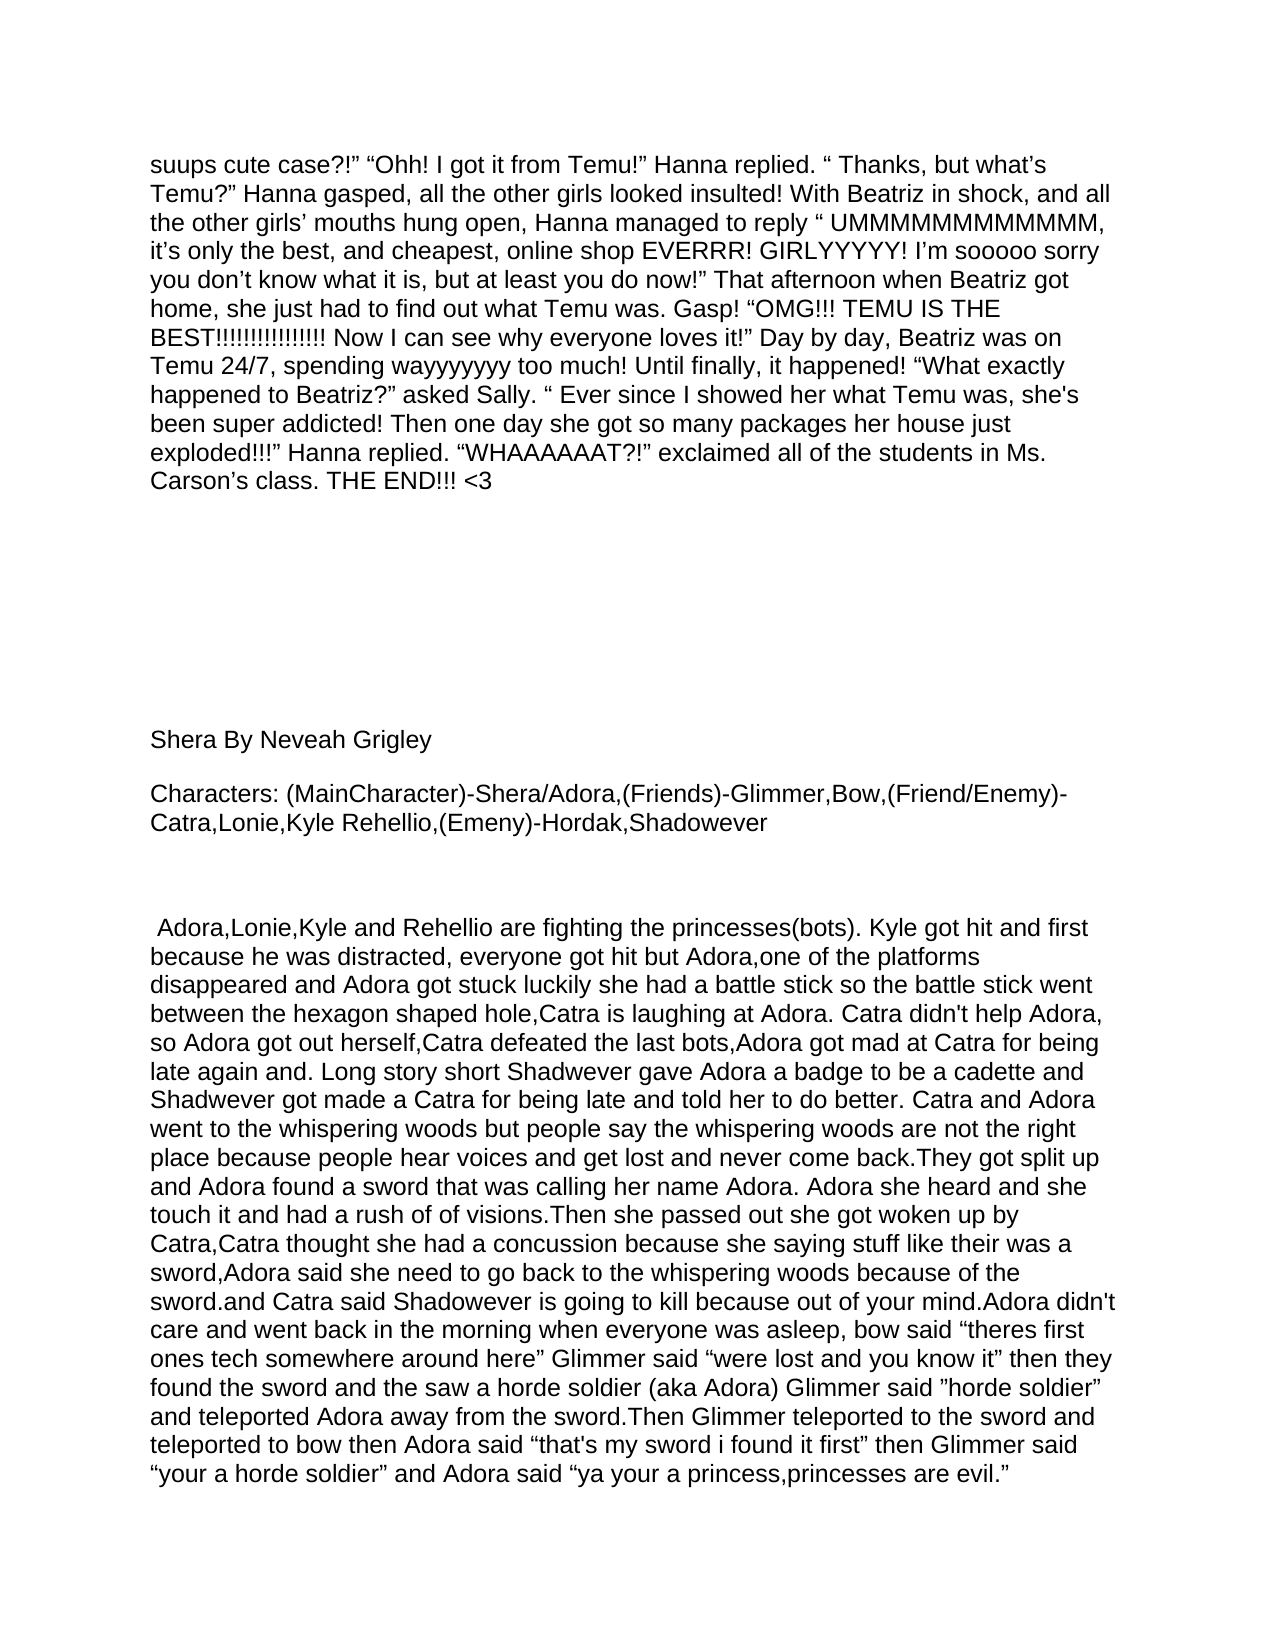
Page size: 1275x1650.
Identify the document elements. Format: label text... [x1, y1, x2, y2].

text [150, 150, 1125, 495]
text Characters: (MainCharacter)-Shera/Adora,(Friends)-Glimmer,Bow,(Friend/Enemy)-Catra,Lonie,Kyle Rehellio,(Emeny)-Hordak,Shadowever [150, 779, 1125, 837]
text Shera By Neveah Grigley [150, 725, 1125, 754]
text Adora,Lonie,Kyle and Rehellio are fighting the princesses(bots). Kyle got hit and first because he was distracted, everyone got hit but Adora,one of the platforms disappeared and Adora got stuck luckily she had a battle stick so the battle stick went between the hexagon shaped hole,Catra is laughing at Adora. Catra didn't help Adora, so Adora got out herself,Catra defeated the last bots,Adora got mad at Catra for being late again and. Long story short Shadwever gave Adora a badge to be a cadette and Shadwever got made a Catra for being late and told her to do better. Catra and Adora went to the whispering woods but people say the whispering woods are not the right place because people hear voices and get lost and never come back.They got split up and Adora found a sword that was calling her name Adora. Adora she heard and she touch it and had a rush of of visions.Then she passed out she got woken up by Catra,Catra thought she had a concussion because she saying stuff like their was a sword,Adora said she need to go back to the whispering woods because of the sword.and Catra said Shadowever is going to kill because out of your mind.Adora didn't care and went back in the morning when everyone was asleep, bow said “theres first ones tech somewhere around here” Glimmer said “were lost and you know it” then they found the sword and the saw a horde soldier (aka Adora) Glimmer said ”horde soldier” and teleported Adora away from the sword.Then Glimmer teleported to the sword and teleported to bow then Adora said “that's my sword i found it first” then Glimmer said “your a horde soldier” and Adora said “ya your a princess,princesses are evil.” [150, 913, 1125, 1488]
